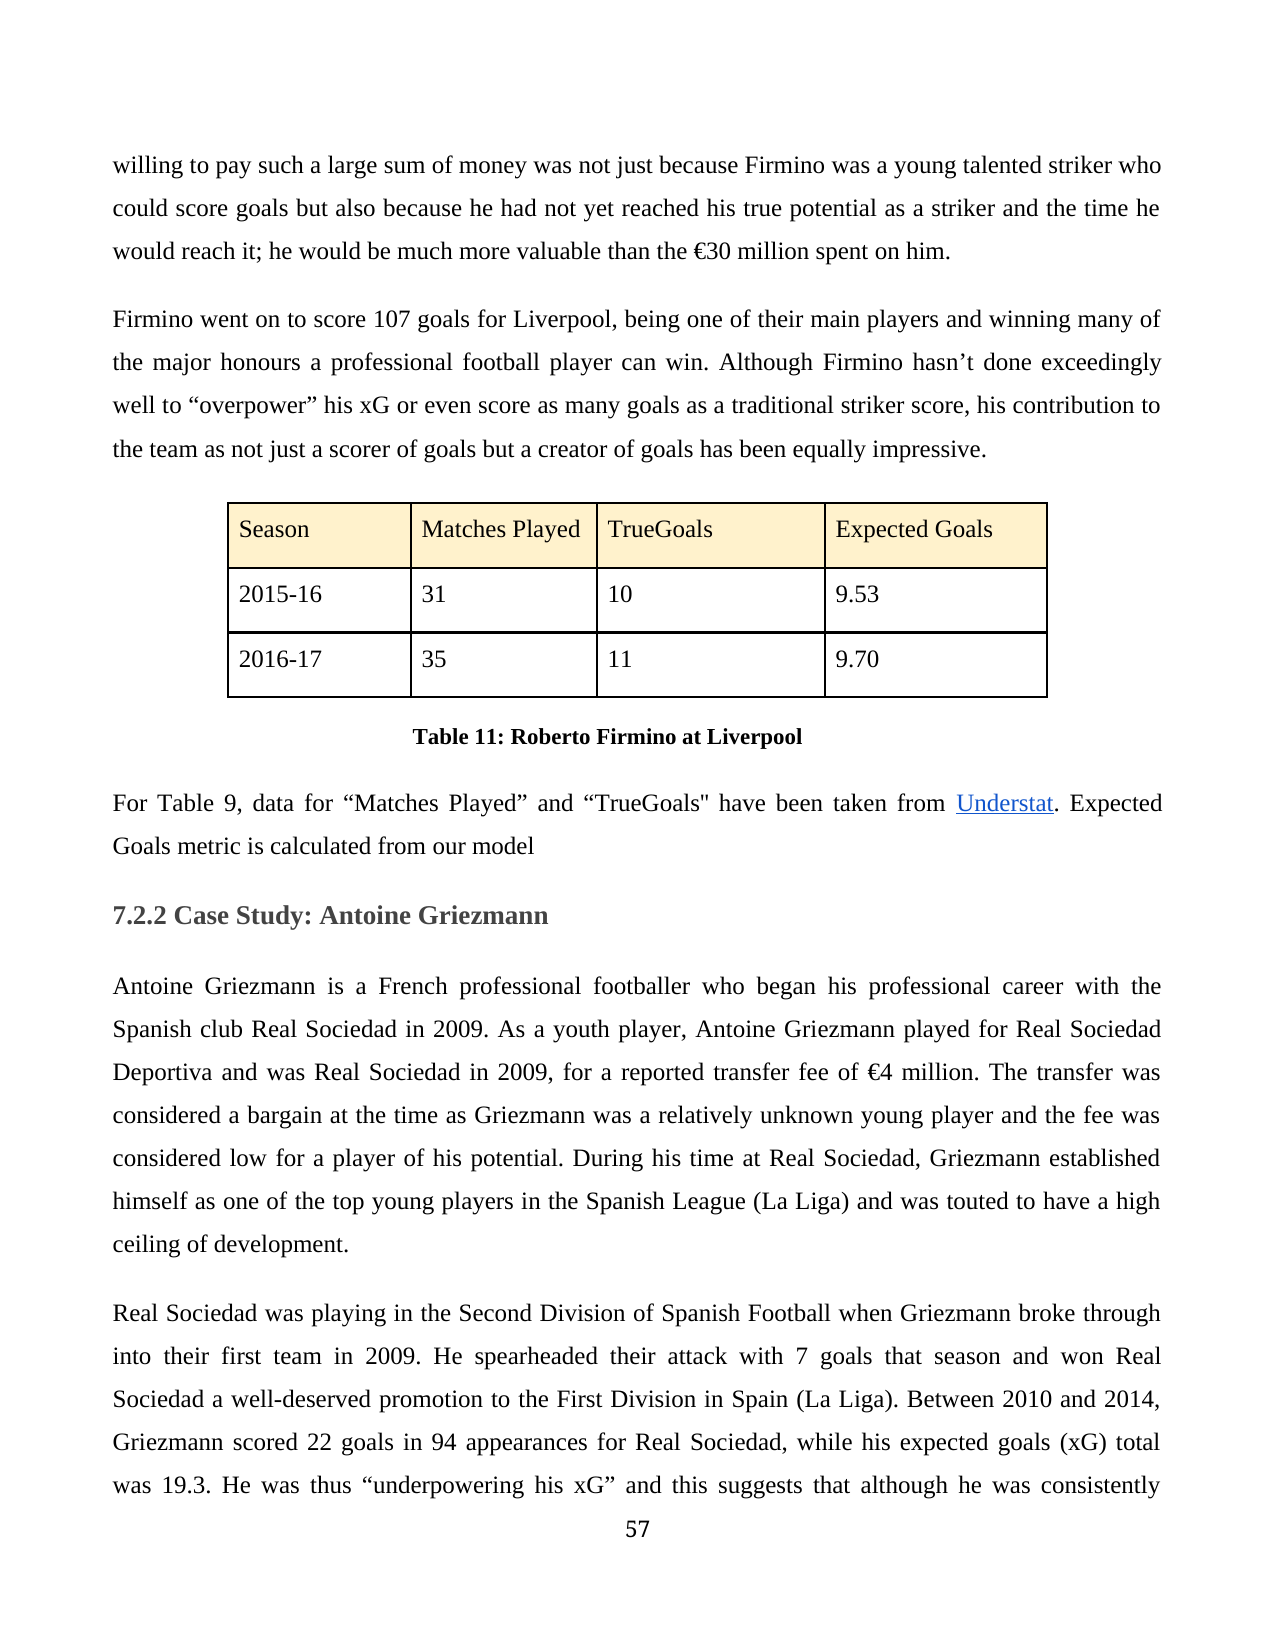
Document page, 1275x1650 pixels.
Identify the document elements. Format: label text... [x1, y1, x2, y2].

table_cell 2016-17 [229, 634, 410, 696]
table_cell 2015-16 [229, 569, 410, 631]
text For Table 9, data for “Matches Played” and “TrueGoals'' have been taken from Understat. Expected Goals metric is calculated from our model [112, 788, 1162, 860]
text Firmino went on to score 107 goals for Liverpool, being one of their main players and winning many of the major honours a professional football player can win. Although Firmino hasn’t done exceedingly well to “overpower” his xG or even score as many goals as a traditional striker score, his contribution to the team as not just a scorer of goals but a creator of goals has been equally impressive. [112, 304, 1162, 462]
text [112, 150, 1162, 265]
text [112, 1298, 1162, 1499]
subtitle 7.2.2 Case Study: Antoine Griezmann [112, 899, 1162, 930]
table_cell 9.53 [826, 569, 1046, 631]
table_cell 35 [412, 634, 596, 696]
table_header Season [229, 504, 410, 567]
table_header Expected Goals [826, 504, 1046, 567]
text Table 11: Roberto Firmino at Liverpool [112, 723, 1162, 750]
table_cell 9.70 [826, 634, 1046, 696]
table_header Matches Played [412, 504, 596, 567]
text Antoine Griezmann is a French professional footballer who began his professional career with the Spanish club Real Sociedad in 2009. As a youth player, Antoine Griezmann played for Real Sociedad Deportiva and was Real Sociedad in 2009, for a reported transfer fee of €4 million. The transfer was considered a bargain at the time as Griezmann was a relatively unknown young player and the fee was considered low for a player of his potential. During his time at Real Sociedad, Griezmann established himself as one of the top young players in the Spanish League (La Liga) and was touted to have a high ceiling of development. [112, 971, 1162, 1258]
table_cell 10 [598, 569, 824, 631]
table_header TrueGoals [598, 504, 824, 567]
table_cell 31 [412, 569, 596, 631]
table_cell 11 [598, 634, 824, 696]
